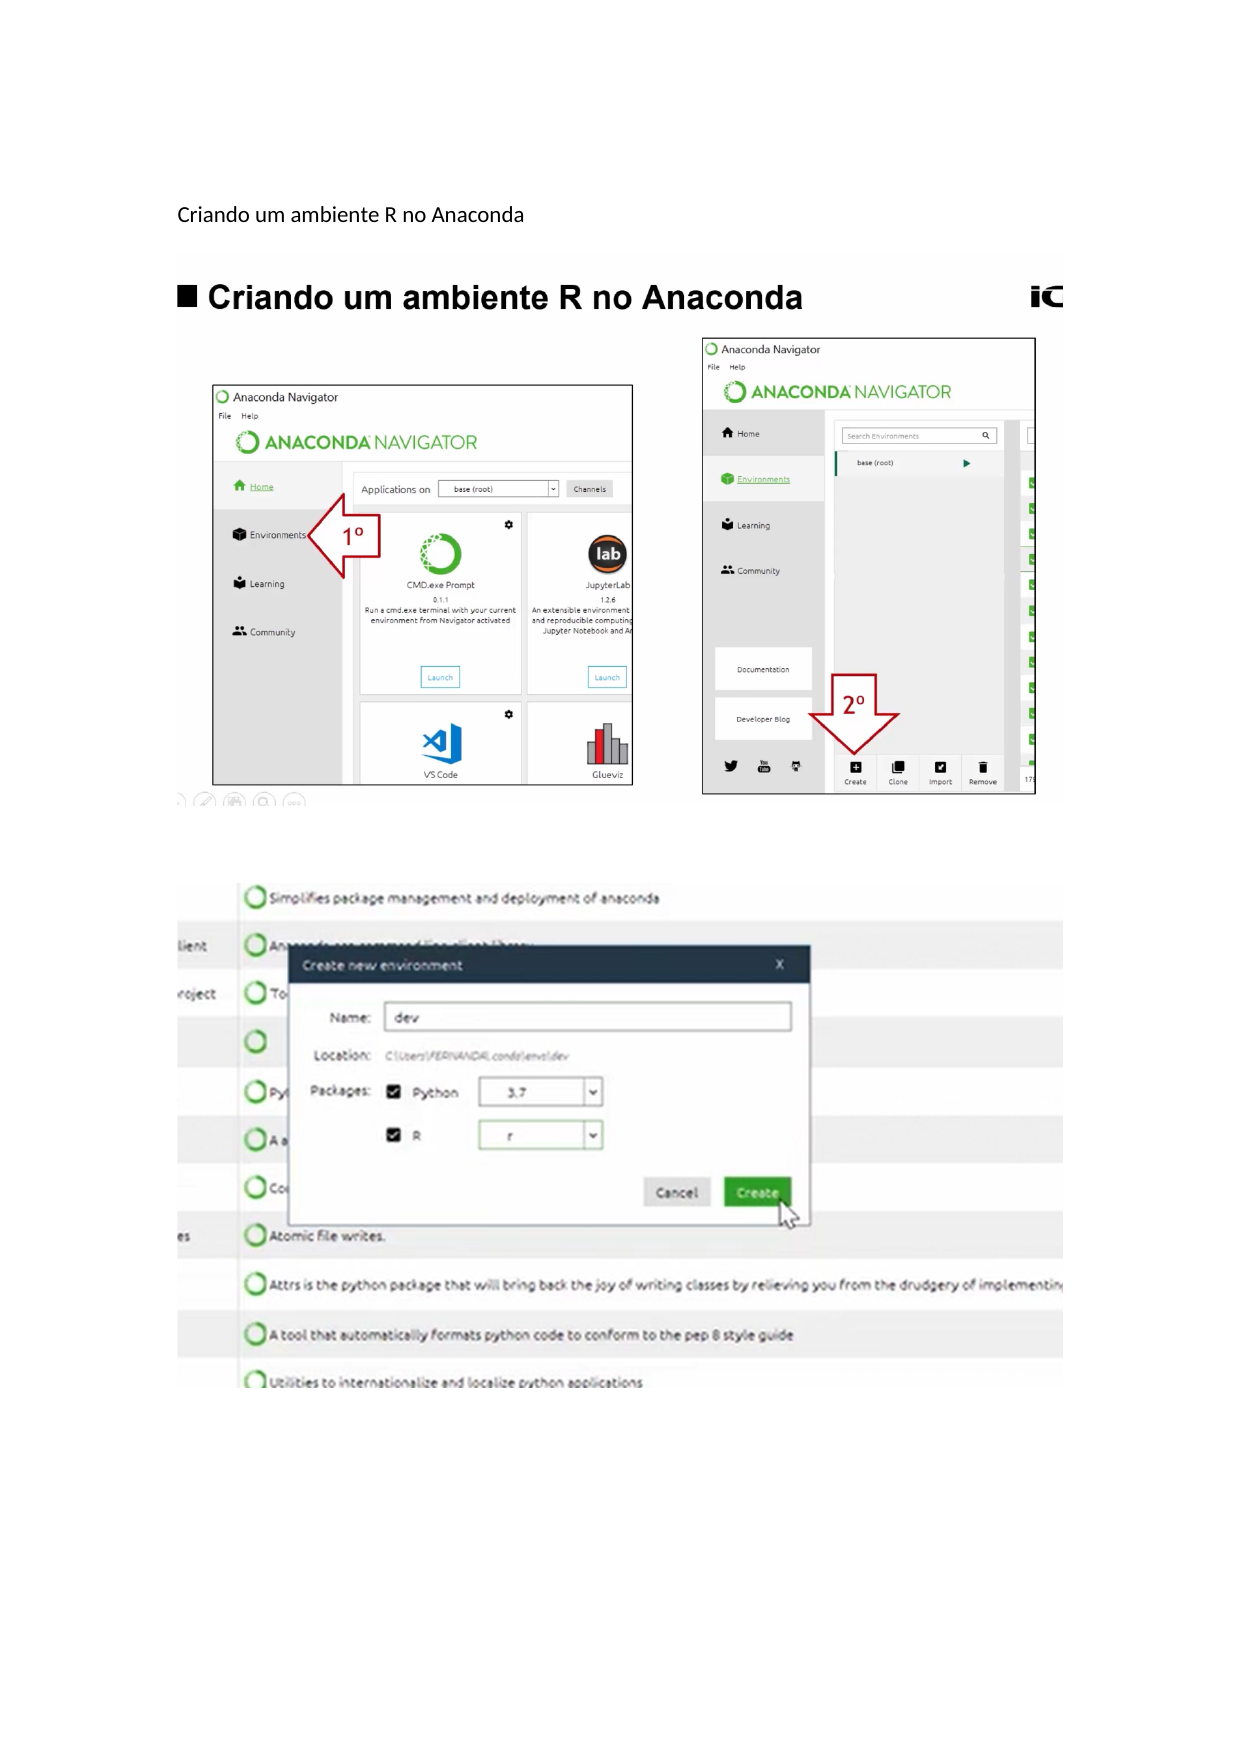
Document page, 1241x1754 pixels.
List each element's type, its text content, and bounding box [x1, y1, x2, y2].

text Criando um ambiente R no Anaconda [177, 201, 1063, 229]
picture [177, 883, 1063, 1388]
picture [177, 253, 1063, 806]
